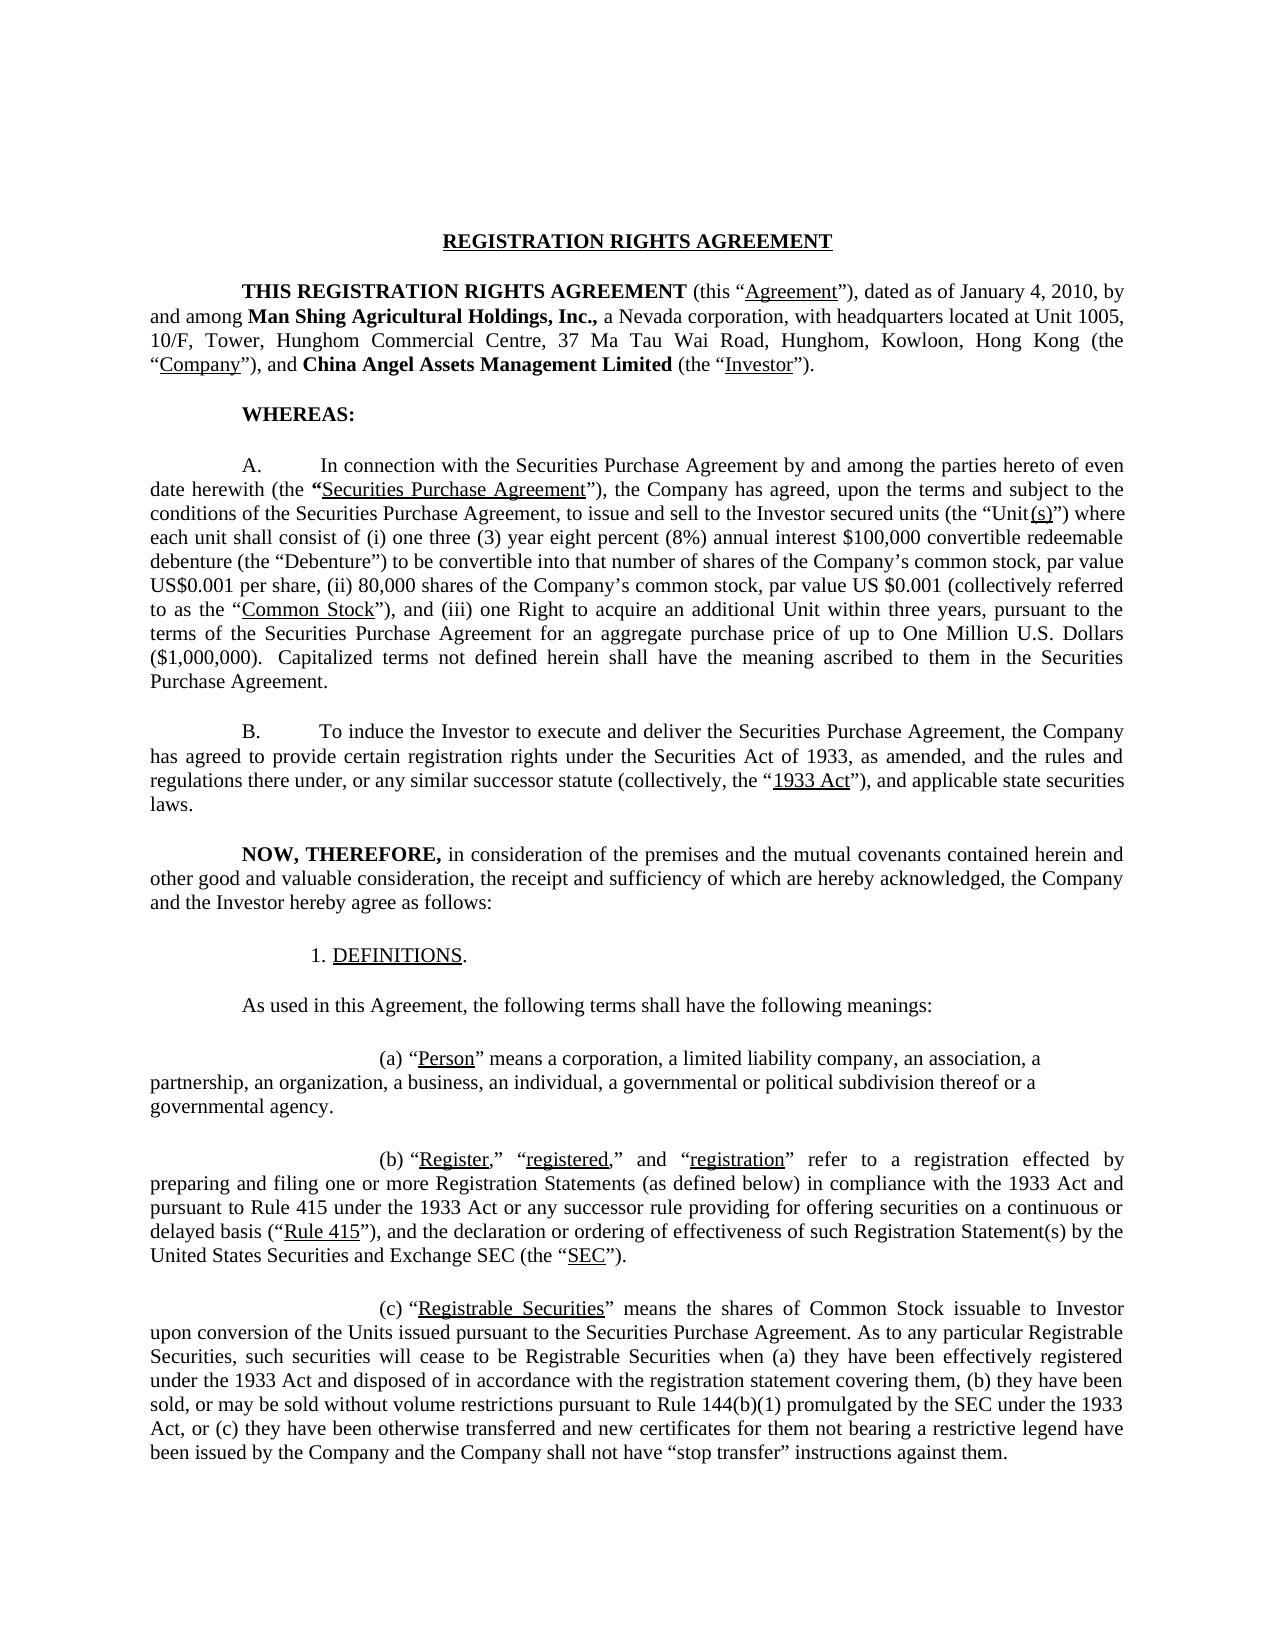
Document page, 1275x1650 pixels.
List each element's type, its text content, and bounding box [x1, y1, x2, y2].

text THIS REGISTRATION RIGHTS AGREEMENT (this “Agreement”), dated as of January 4, 2010, by and among Man Shing Agricultural Holdings, Inc., a Nevada corporation, with headquarters located at Unit 1005, 10/F, Tower, Hunghom Commercial Centre, 37 Ma Tau Wai Road, Hunghom, Kowloon, Hong Kong (the “Company”), and China Angel Assets Management Limited (the “Investor”). [150, 279, 1125, 376]
text B. To induce the Investor to execute and deliver the Securities Purchase Agreement, the Company has agreed to provide certain registration rights under the Securities Act of 1933, as amended, and the rules and regulations there under, or any similar successor statute (collectively, the “1933 Act”), and applicable state securities laws. [150, 719, 1125, 816]
text A. In connection with the Securities Purchase Agreement by and among the parties hereto of even date herewith (the “Securities Purchase Agreement”), the Company has agreed, upon the terms and subject to the conditions of the Securities Purchase Agreement, to issue and sell to the Investor secured units (the “Unit(s)”) where each unit shall consist of (i) one three (3) year eight percent (8%) annual interest $100,000 convertible redeemable debenture (the “Debenture”) to be convertible into that number of shares of the Company’s common stock, par value US$0.001 per share, (ii) 80,000 shares of the Company’s common stock, par value US $0.001 (collectively referred to as the “Common Stock”), and (iii) one Right to acquire an additional Unit within three years, pursuant to the terms of the Securities Purchase Agreement for an aggregate purchase price of up to One Million U.S. Dollars ($1,000,000). Capitalized terms not defined herein shall have the meaning ascribed to them in the Securities Purchase Agreement. [150, 452, 1125, 693]
text WHEREAS: [150, 402, 1125, 426]
text (b) “Register,” “registered,” and “registration” refer to a registration effected by preparing and filing one or more Registration Statements (as defined below) in compliance with the 1933 Act and pursuant to Rule 415 under the 1933 Act or any successor rule providing for offering securities on a continuous or delayed basis (“Rule 415”), and the declaration or ordering of effectiveness of such Registration Statement(s) by the United States Securities and Exchange SEC (the “SEC”). [150, 1144, 1125, 1267]
text (c) “Registrable Securities” means the shares of Common Stock issuable to Investor upon conversion of the Units issued pursuant to the Securities Purchase Agreement. As to any particular Registrable Securities, such securities will cease to be Registrable Securities when (a) they have been effectively registered under the 1933 Act and disposed of in accordance with the registration statement covering them, (b) they have been sold, or may be sold without volume restrictions pursuant to Rule 144(b)(1) promulgated by the SEC under the 1933 Act, or (c) they have been otherwise transferred and new certificates for them not bearing a restrictive legend have been issued by the Company and the Company shall not have “stop transfer” instructions against them. [150, 1293, 1125, 1464]
text As used in this Agreement, the following terms shall have the following meanings: [150, 993, 1125, 1017]
text (a) “Person” means a corporation, a limited liability company, an association, a partnership, an organization, a business, an individual, a governmental or political subdivision thereof or a governmental agency. [150, 1044, 1125, 1118]
text REGISTRATION RIGHTS AGREEMENT [150, 229, 1125, 253]
text 1. DEFINITIONS. [150, 941, 1125, 967]
text NOW, THEREFORE, in consideration of the premises and the mutual covenants contained herein and other good and valuable consideration, the receipt and sufficiency of which are hereby acknowledged, the Company and the Investor hereby agree as follows: [150, 842, 1125, 914]
